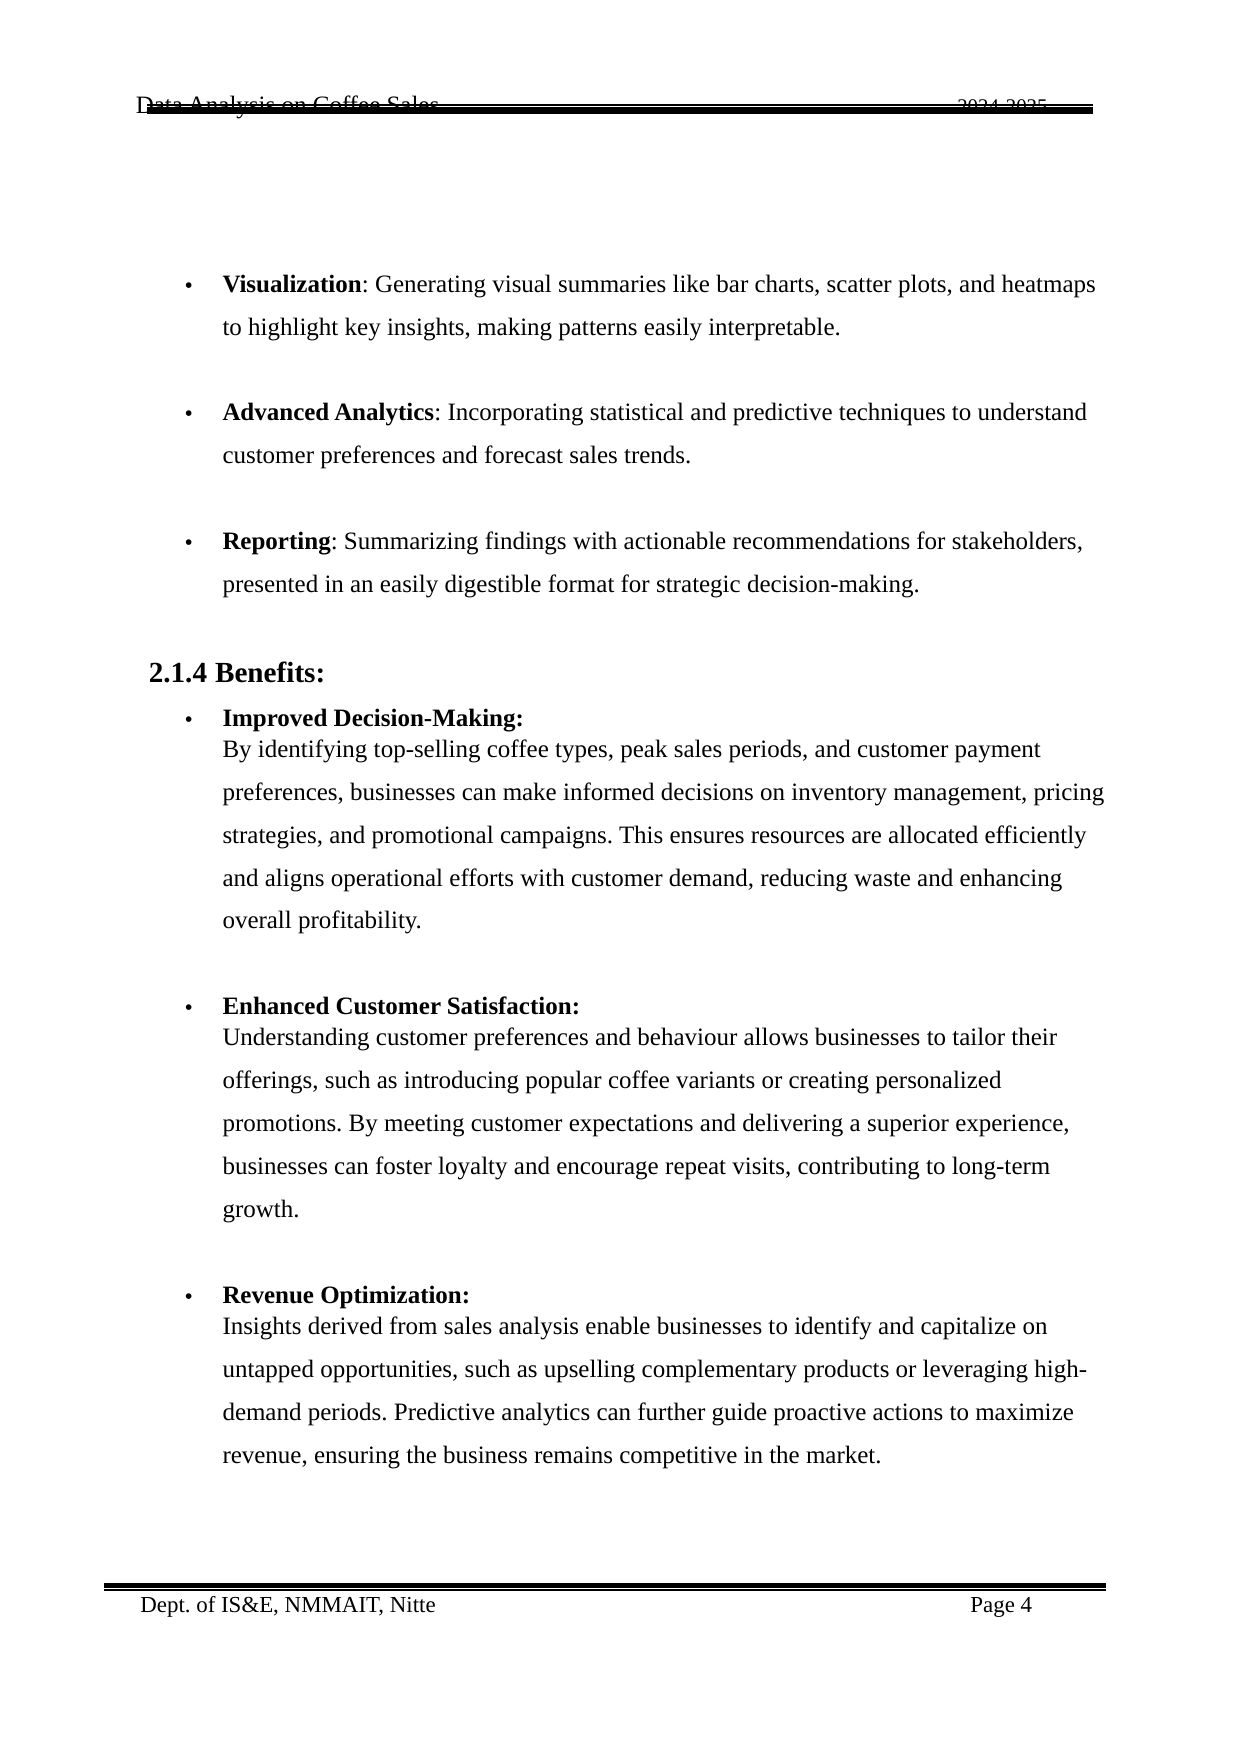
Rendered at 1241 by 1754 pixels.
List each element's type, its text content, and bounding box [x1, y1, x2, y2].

list Advanced Analytics: Incorporating statistical and predictive techniques to understand [185, 397, 1111, 426]
list Visualization: Generating visual summaries like bar charts, scatter plots, and heatmaps [185, 269, 1111, 297]
list Improved Decision-Making: By identifying top-selling coffee types, peak sales periods, and customer payment [185, 703, 1111, 763]
text promotions. By meeting customer expectations and delivering a superior experience, [222, 1108, 1111, 1137]
text to highlight key insights, making patterns easily interpretable. [222, 312, 1111, 340]
list Enhanced Customer Satisfaction: Understanding customer preferences and behaviour allows businesses to tailor their [185, 991, 1111, 1051]
text and aligns operational efforts with customer demand, reducing waste and enhancing [222, 863, 1111, 891]
list Revenue Optimization: Insights derived from sales analysis enable businesses to identify and capitalize on [185, 1280, 1111, 1340]
text untapped opportunities, such as upselling complementary products or leveraging high- [222, 1354, 1111, 1383]
text presented in an easily digestible format for strategic decision-making. [222, 569, 1111, 598]
text revenue, ensuring the business remains competitive in the market. [222, 1440, 1111, 1468]
text 2.1.4 Benefits: [148, 655, 1111, 688]
text preferences, businesses can make informed decisions on inventory management, pricing [222, 777, 1111, 806]
text strategies, and promotional campaigns. This ensures resources are allocated efficiently [222, 820, 1111, 848]
text overall profitability. [222, 906, 1111, 934]
list Reporting: Summarizing findings with actionable recommendations for stakeholders, [185, 526, 1111, 555]
text offerings, such as introducing popular coffee variants or creating personalized [222, 1065, 1111, 1094]
text growth. [222, 1194, 1111, 1223]
text customer preferences and forecast sales trends. [222, 440, 1111, 469]
text demand periods. Predictive analytics can further guide proactive actions to maximize [222, 1397, 1111, 1426]
text businesses can foster loyalty and encourage repeat visits, contributing to long-term [222, 1151, 1111, 1180]
